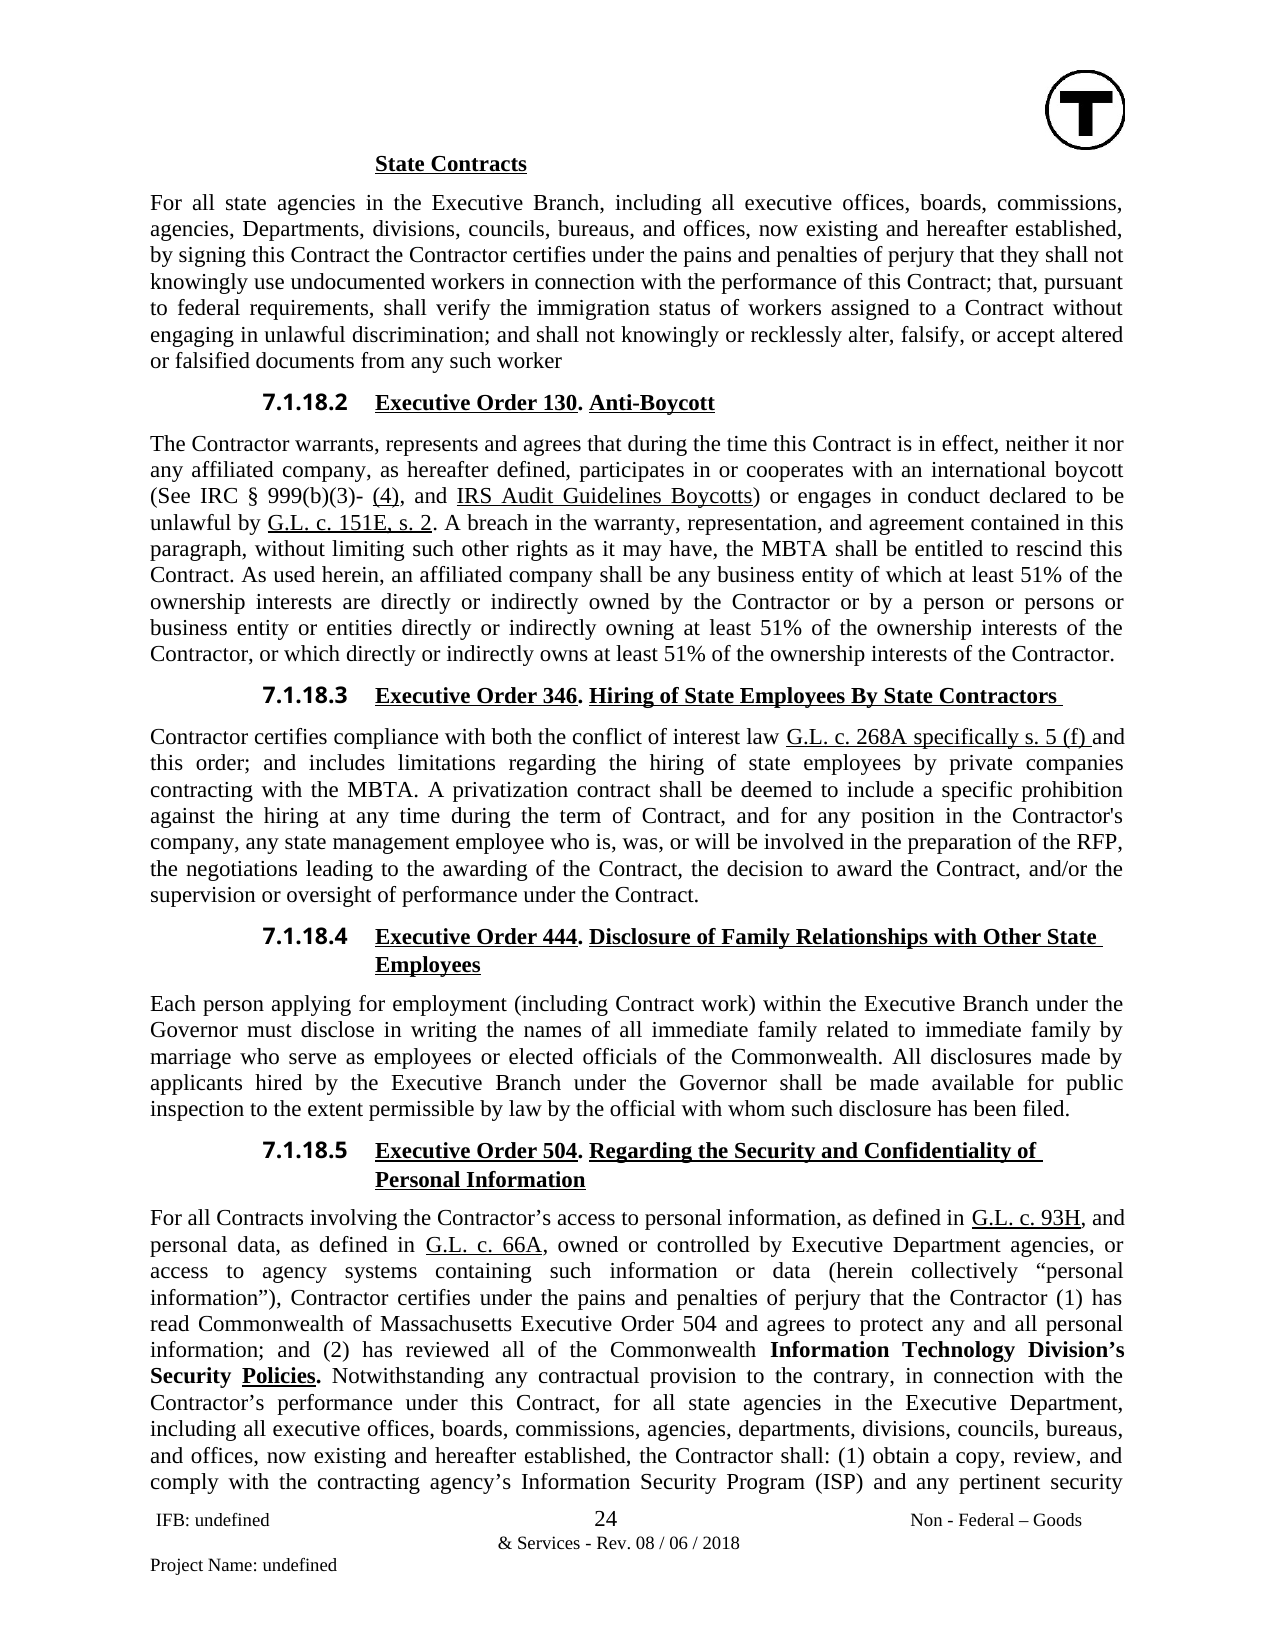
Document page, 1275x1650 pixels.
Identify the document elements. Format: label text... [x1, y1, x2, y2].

text For all state agencies in the Executive Branch, including all executive offices, boards, commissions, agencies, Departments, divisions, councils, bureaus, and offices, now existing and hereafter established, by signing this Contract the Contractor certifies under the pains and penalties of perjury that they shall not knowingly use undocumented workers in connection with the performance of this Contract; that, pursuant to federal requirements, shall verify the immigration status of workers assigned to a Contract without engaging in unlawful discrimination; and shall not knowingly or recklessly alter, falsify, or accept altered or falsified documents from any such worker [150, 189, 1125, 373]
text Each person applying for employment (including Contract work) within the Executive Branch under the Governor must disclose in writing the names of all immediate family related to immediate family by marriage who serve as employees or elected officials of the Commonwealth. All disclosures made by applicants hired by the Executive Branch under the Governor shall be made available for public inspection to the extent permissible by law by the official with whom such disclosure has been filed. [150, 990, 1125, 1122]
subtitle Executive Order 130. Anti-Boycott [262, 386, 1125, 417]
subtitle Executive Order 346. Hiring of State Employees By State Contractors [262, 679, 1125, 711]
text The Contractor warrants, represents and agrees that during the time this Contract is in effect, neither it nor any affiliated company, as hereafter defined, participates in or cooperates with an international boycott (See IRC § 999(b)(3)- (4), and IRS Audit Guidelines Boycotts) or engages in conduct declared to be unlawful by G.L. c. 151E, s. 2. A breach in the warranty, representation, and agreement contained in this paragraph, without limiting such other rights as it may have, the MBTA shall be entitled to rescind this Contract. As used herein, an affiliated company shall be any business entity of which at least 51% of the ownership interests are directly or indirectly owned by the Contractor or by a person or persons or business entity or entities directly or indirectly owning at least 51% of the ownership interests of the Contractor, or which directly or indirectly owns at least 51% of the ownership interests of the Contractor. [150, 429, 1125, 667]
subtitle Executive Order 504. Regarding the Security and Confidentiality of Personal Information [262, 1134, 1125, 1192]
subtitle Executive Order 481. Prohibiting the Use of Undocumented Workers on State Contracts [262, 150, 1125, 176]
subtitle Executive Order 444. Disclosure of Family Relationships with Other State Employees [262, 920, 1125, 978]
picture [1045, 70, 1125, 150]
text Contractor certifies compliance with both the conflict of interest law G.L. c. 268A specifically s. 5 (f) and this order; and includes limitations regarding the hiring of state employees by private companies contracting with the MBTA. A privatization contract shall be deemed to include a specific prohibition against the hiring at any time during the term of Contract, and for any position in the Contractor's company, any state management employee who is, was, or will be involved in the preparation of the RFP, the negotiations leading to the awarding of the Contract, the decision to award the Contract, and/or the supervision or oversight of performance under the Contract. [150, 723, 1125, 907]
